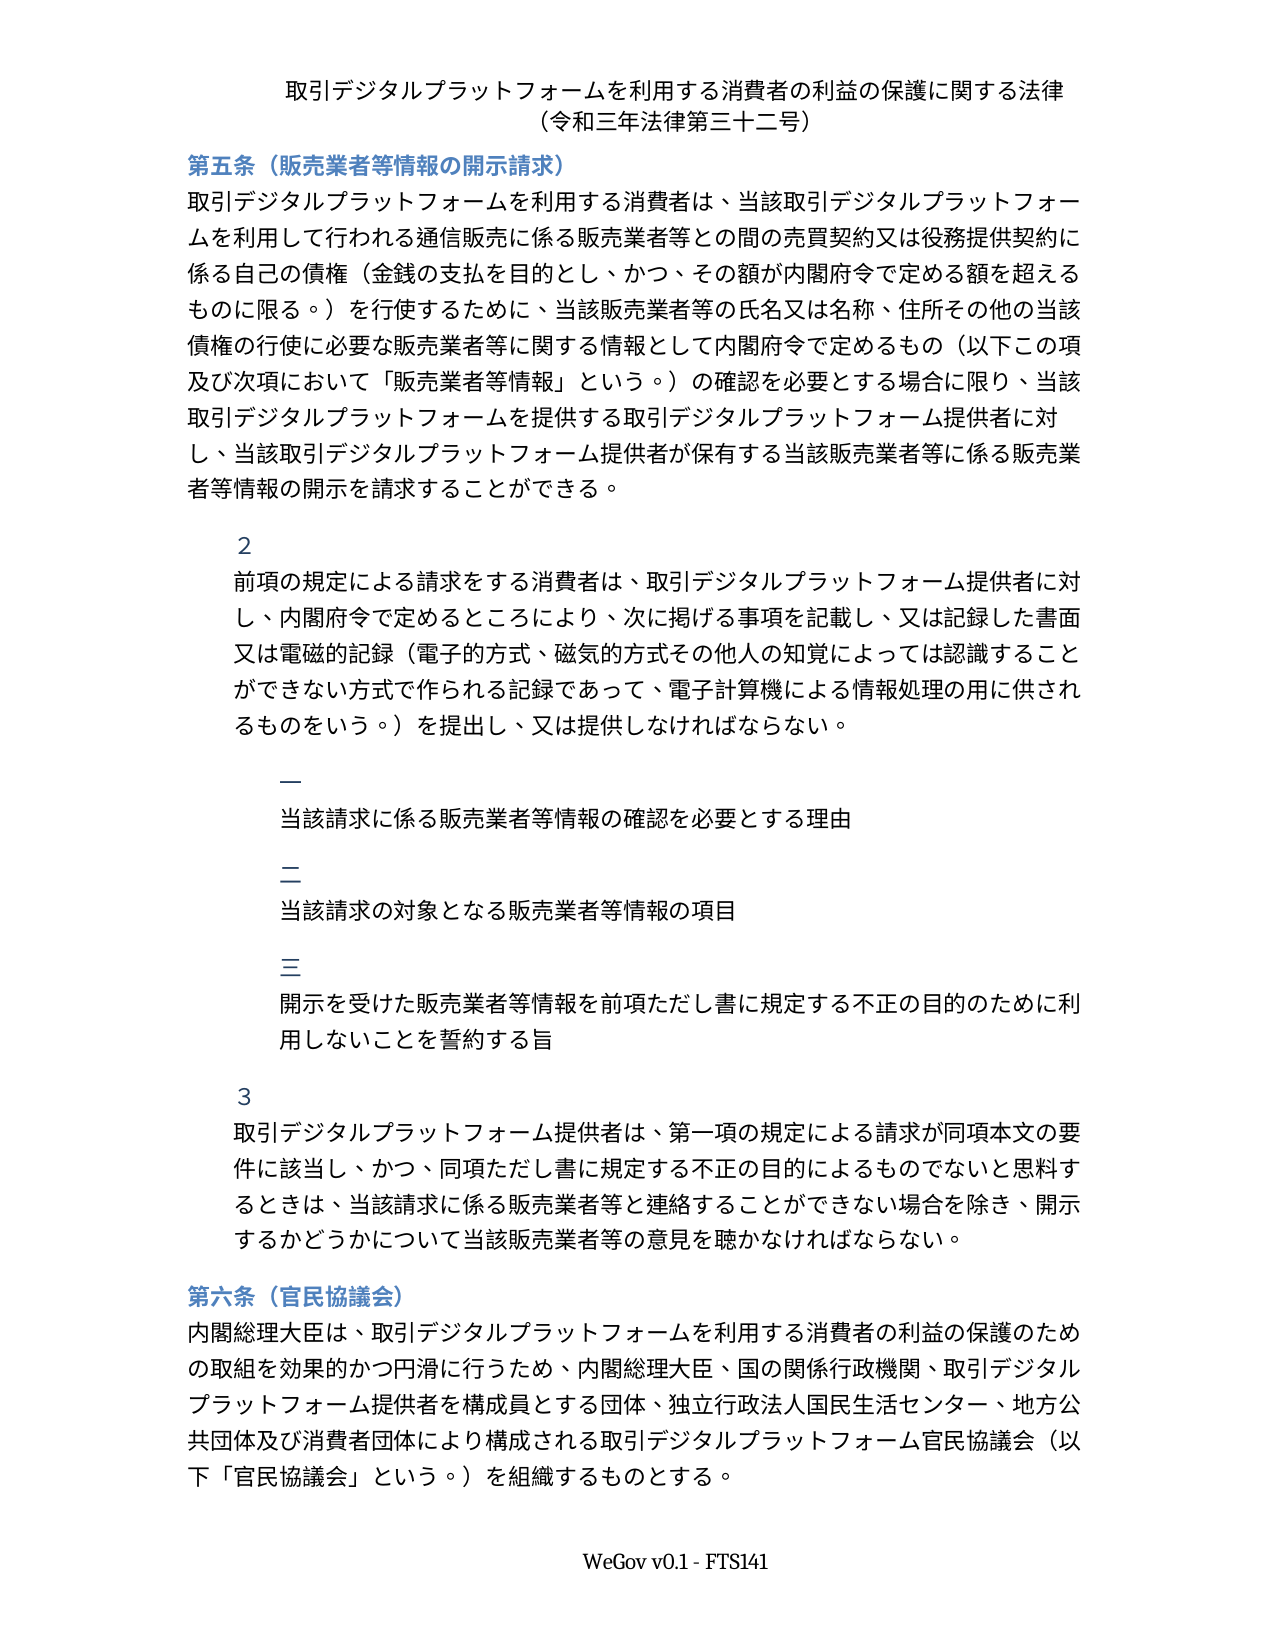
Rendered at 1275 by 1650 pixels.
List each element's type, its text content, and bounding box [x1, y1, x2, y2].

text 当該請求に係る販売業者等情報の確認を必要とする理由 [279, 803, 1087, 834]
subtitle ２ [233, 530, 1087, 561]
text 前項の規定による請求をする消費者は、取引デジタルプラットフォーム提供者に対し、内閣府令で定めるところにより、次に掲げる事項を記載し、又は記録した書面又は電磁的記録（電子的方式、磁気的方式その他人の知覚によっては認識することができない方式で作られる記録であって、電子計算機による情報処理の用に供されるものをいう。）を提出し、又は提供しなければならない。 [233, 566, 1087, 741]
text 取引デジタルプラットフォーム提供者は、第一項の規定による請求が同項本文の要件に該当し、かつ、同項ただし書に規定する不正の目的によるものでないと思料するときは、当該請求に係る販売業者等と連絡することができない場合を除き、開示するかどうかについて当該販売業者等の意見を聴かなければならない。 [233, 1117, 1087, 1256]
subtitle ３ [233, 1081, 1087, 1112]
subtitle 二 [279, 859, 1087, 891]
subtitle 第五条（販売業者等情報の開示請求） [187, 150, 1087, 181]
subtitle 三 [279, 952, 1087, 983]
subtitle 第六条（官民協議会） [187, 1281, 1087, 1312]
text 当該請求の対象となる販売業者等情報の項目 [279, 895, 1087, 927]
text 取引デジタルプラットフォームを利用する消費者は、当該取引デジタルプラットフォームを利用して行われる通信販売に係る販売業者等との間の売買契約又は役務提供契約に係る自己の債権（金銭の支払を目的とし、かつ、その額が内閣府令で定める額を超えるものに限る。）を行使するために、当該販売業者等の氏名又は名称、住所その他の当該債権の行使に必要な販売業者等に関する情報として内閣府令で定めるもの（以下この項及び次項において「販売業者等情報」という。）の確認を必要とする場合に限り、当該取引デジタルプラットフォームを提供する取引デジタルプラットフォーム提供者に対し、当該取引デジタルプラットフォーム提供者が保有する当該販売業者等に係る販売業者等情報の開示を請求することができる。 [187, 186, 1087, 505]
text 開示を受けた販売業者等情報を前項ただし書に規定する不正の目的のために利用しないことを誓約する旨 [279, 988, 1087, 1055]
subtitle 一 [279, 767, 1087, 798]
